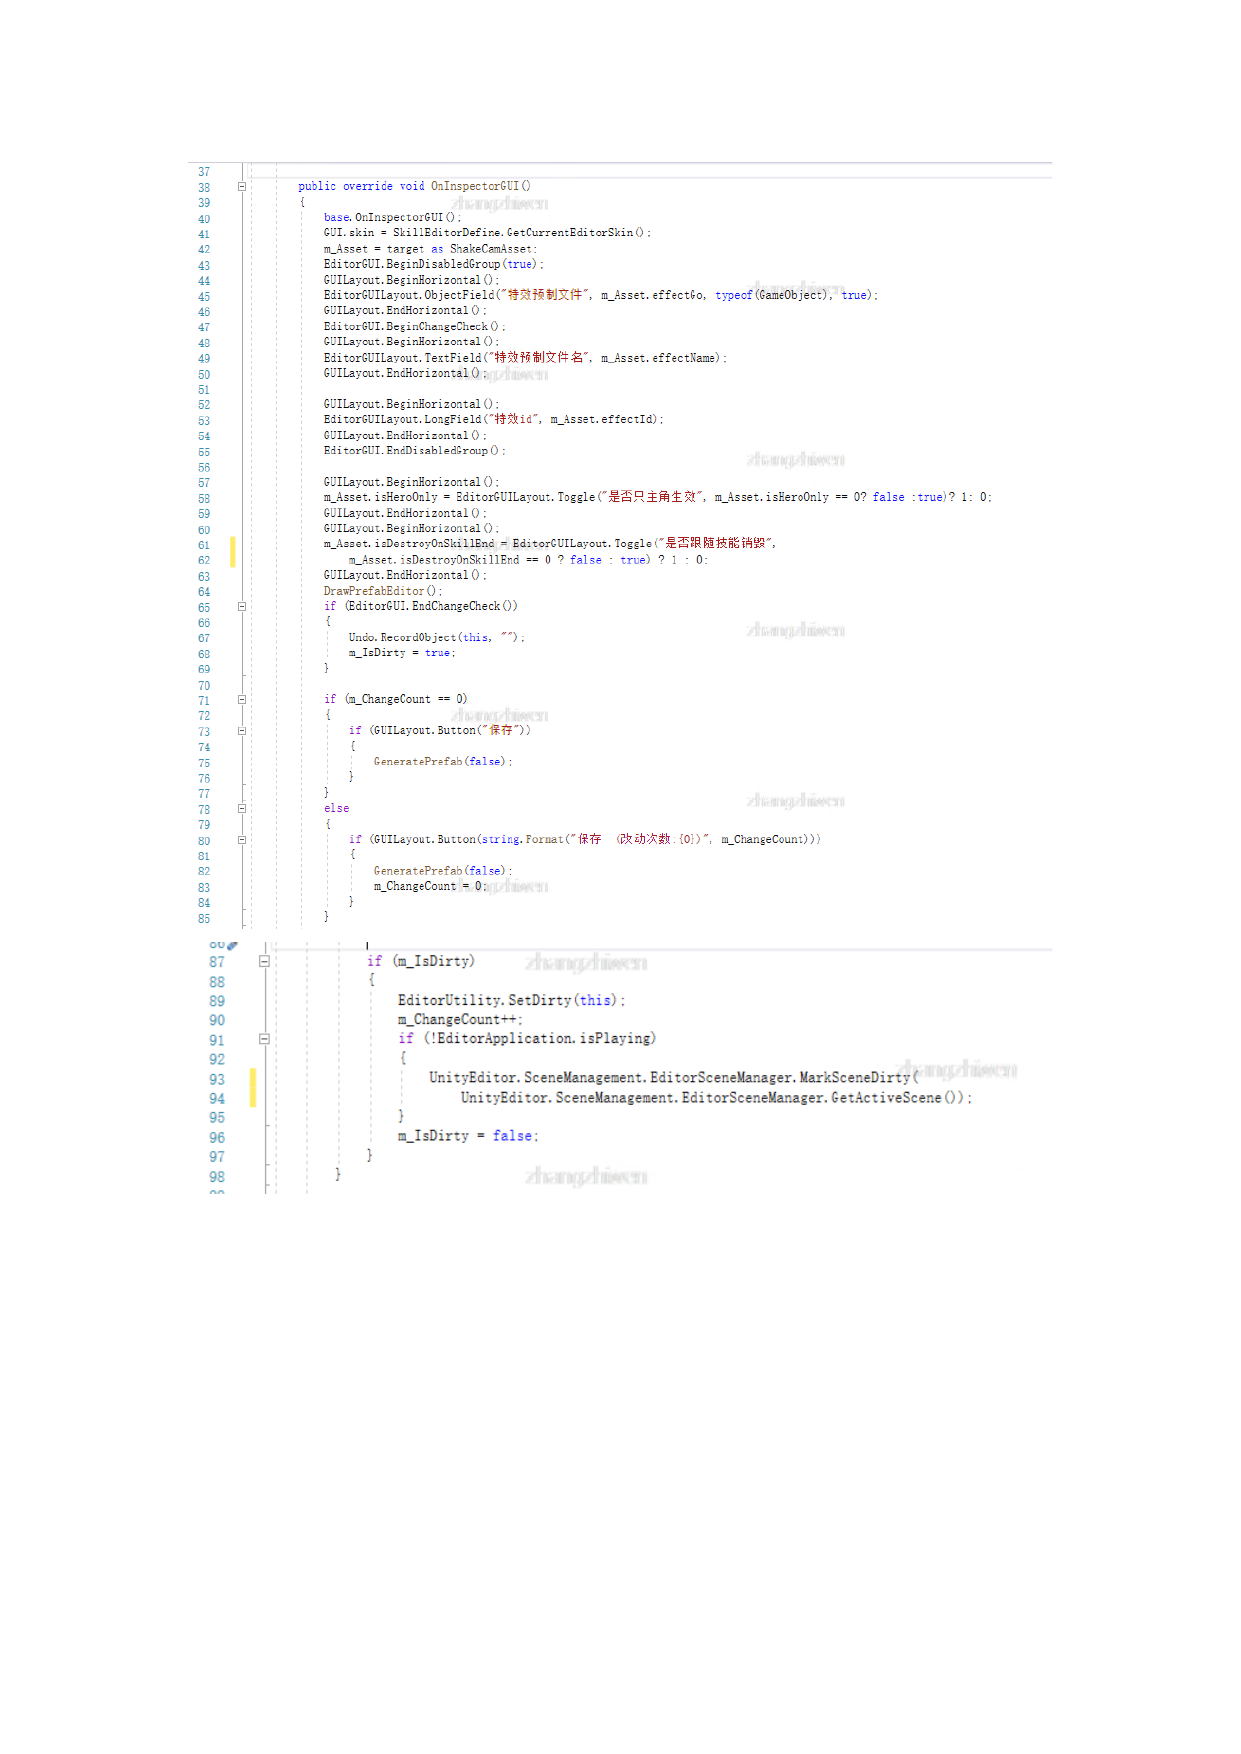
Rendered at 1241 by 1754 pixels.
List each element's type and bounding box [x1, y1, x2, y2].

picture [187, 162, 1053, 929]
picture [187, 942, 1053, 1194]
